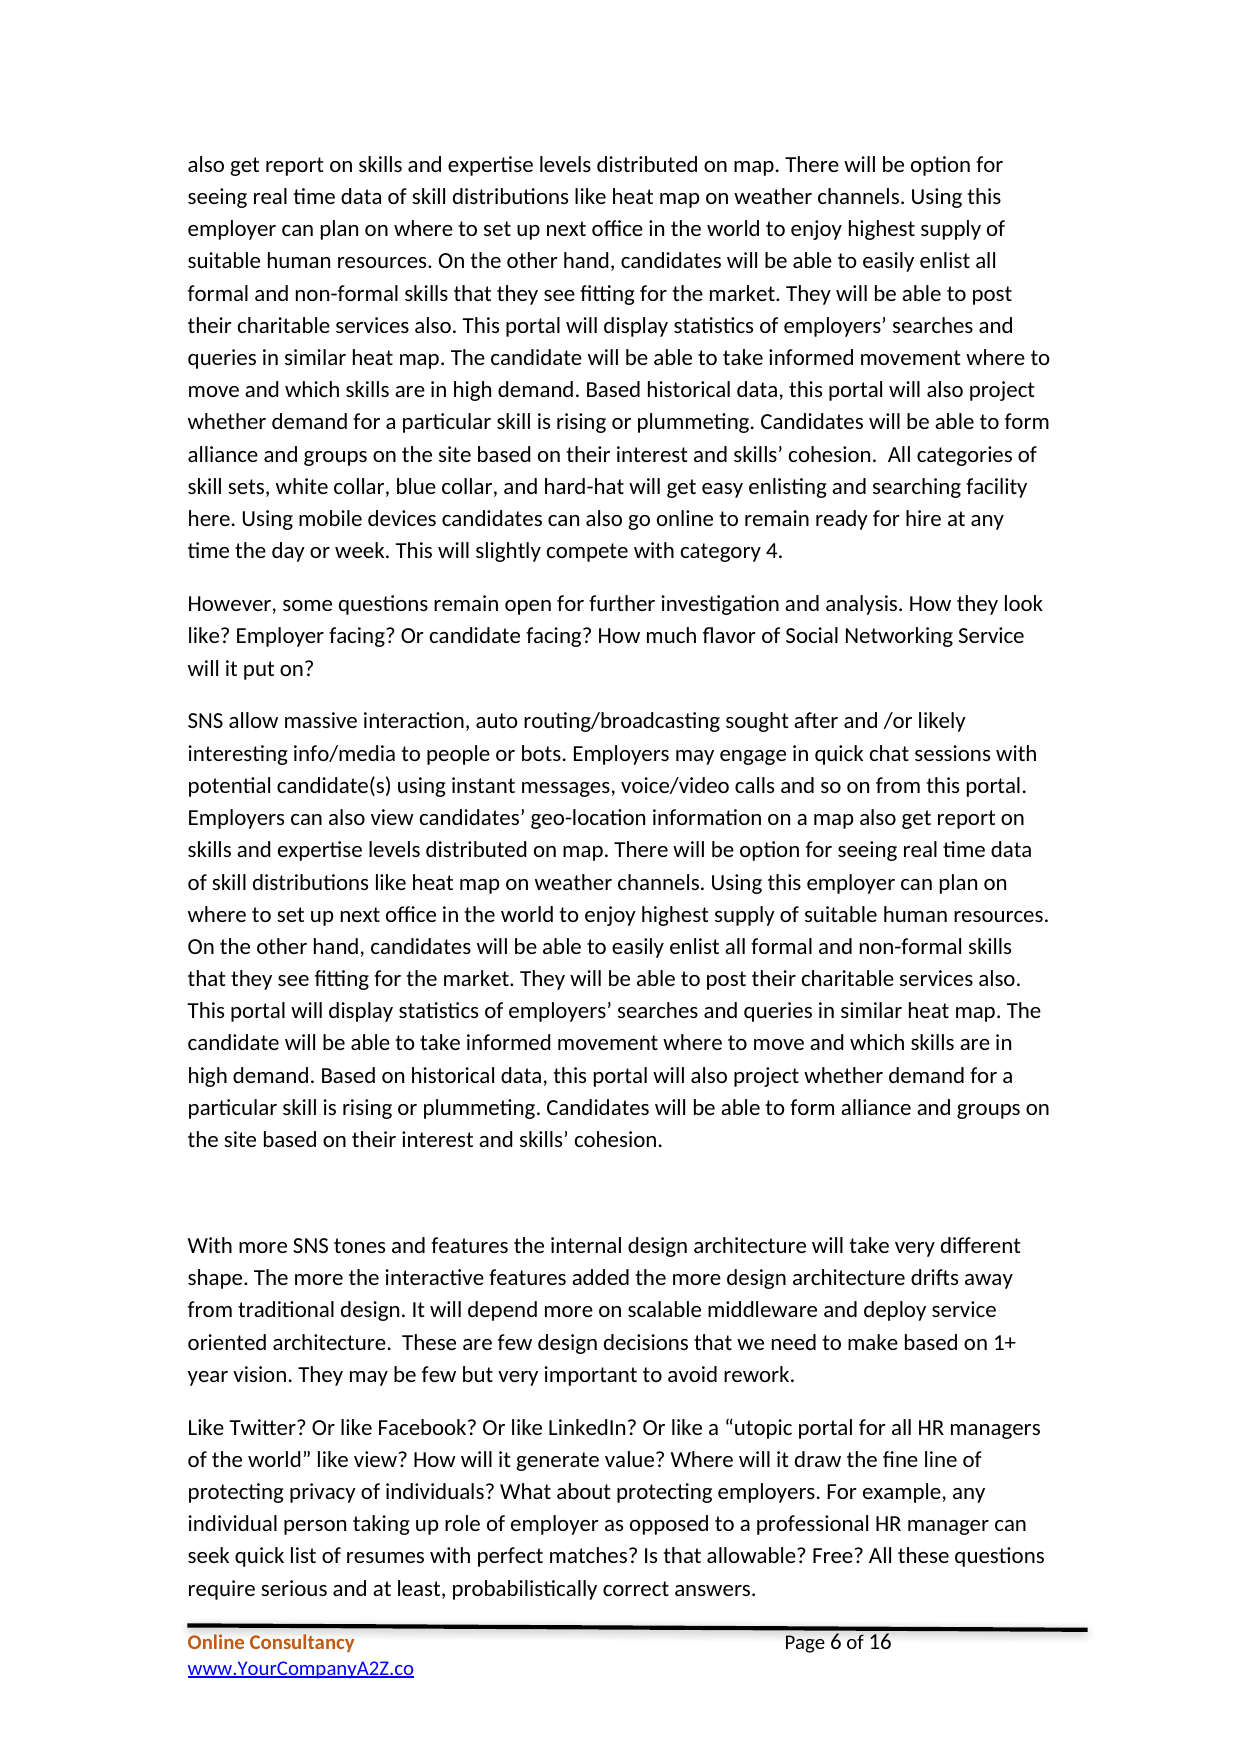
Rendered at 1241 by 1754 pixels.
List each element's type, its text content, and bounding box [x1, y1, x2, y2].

text Like Twitter? Or like Facebook? Or like LinkedIn? Or like a “utopic portal for all HR managers of the world” like view? How will it generate value? Where will it draw the fine line of protecting privacy of individuals? What about protecting employers. For example, any individual person taking up role of employer as opposed to a professional HR manager can seek quick list of resumes with perfect matches? Is that allowable? Free? All these questions require serious and at least, probabilistically correct answers. [187, 1413, 1053, 1602]
text However, some questions remain open for further investigation and analysis. How they look like? Employer facing? Or candidate facing? How much flavor of Social Networking Service will it put on? [187, 589, 1053, 682]
text With more SNS tones and features the internal design architecture will take very different shape. The more the interactive features added the more design architecture drifts away from traditional design. It will depend more on scalable middleware and deploy service oriented architecture. These are few design decisions that we need to make based on 1+ year vision. They may be few but very important to avoid rework. [187, 1231, 1053, 1388]
text SNS allow massive interaction, auto routing/broadcasting sought after and /or likely interesting info/media to people or bots. Employers may engage in quick chat sessions with potential candidate(s) using instant messages, voice/video calls and so on from this portal. Employers can also view candidates’ geo-location information on a map also get report on skills and expertise levels distributed on map. There will be option for seeing real time data of skill distributions like heat map on weather channels. Using this employer can plan on where to set up next office in the world to enjoy highest supply of suitable human resources. On the other hand, candidates will be able to easily enlist all formal and non-formal skills that they see fitting for the market. They will be able to post their charitable services also. This portal will display statistics of employers’ searches and queries in similar heat map. The candidate will be able to take informed movement where to move and which skills are in high demand. Based on historical data, this portal will also project whether demand for a particular skill is rising or plummeting. Candidates will be able to form alliance and groups on the site based on their interest and skills’ cohesion. [187, 707, 1053, 1153]
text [187, 150, 1053, 564]
